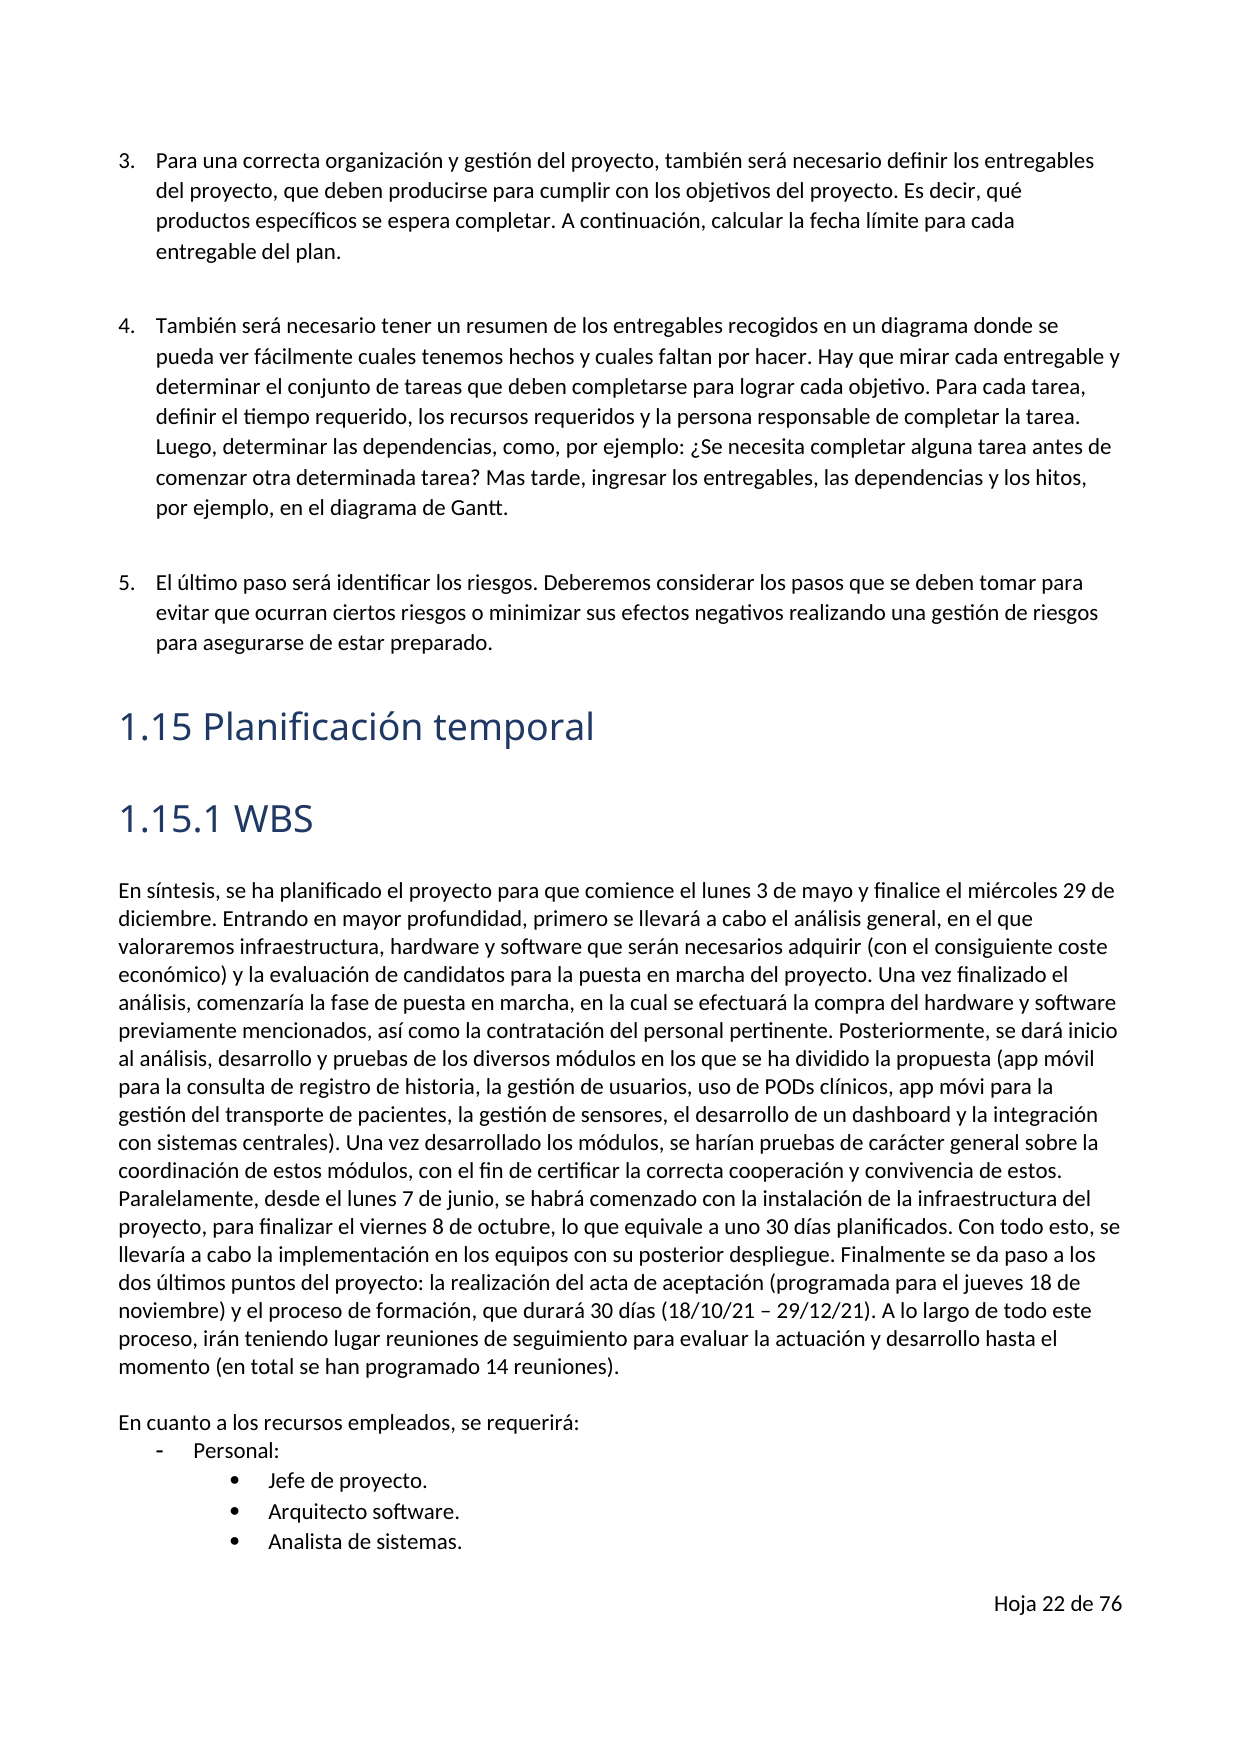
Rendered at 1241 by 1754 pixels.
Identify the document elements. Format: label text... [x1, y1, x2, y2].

list Para una correcta organización y gestión del proyecto, también será necesario definir los entregables del proyecto, que deben producirse para cumplir con los objetivos del proyecto. Es decir, qué productos específicos se espera completar. A continuación, calcular la fecha límite para cada entregable del plan. [118, 146, 1122, 265]
subtitle En cuanto a los recursos empleados, se requerirá: [118, 1408, 1122, 1436]
subtitle 1.15.1 WBS [118, 793, 1122, 844]
list También será necesario tener un resumen de los entregables recogidos en un diagrama donde se pueda ver fácilmente cuales tenemos hechos y cuales faltan por hacer. Hay que mirar cada entregable y determinar el conjunto de tareas que deben completarse para lograr cada objetivo. Para cada tarea, definir el tiempo requerido, los recursos requeridos y la persona responsable de completar la tarea. Luego, determinar las dependencias, como, por ejemplo: ¿Se necesita completar alguna tarea antes de comenzar otra determinada tarea? Mas tarde, ingresar los entregables, las dependencias y los hitos, por ejemplo, en el diagrama de Gantt. [118, 312, 1122, 521]
subtitle 1.15 Planificación temporal [118, 700, 1122, 751]
list Analista de sistemas. [231, 1527, 1122, 1555]
list Jefe de proyecto. [231, 1467, 1122, 1495]
list Arquitecto software. [231, 1497, 1122, 1525]
subtitle En síntesis, se ha planificado el proyecto para que comience el lunes 3 de mayo y finalice el miércoles 29 de diciembre. Entrando en mayor profundidad, primero se llevará a cabo el análisis general, en el que valoraremos infraestructura, hardware y software que serán necesarios adquirir (con el consiguiente coste económico) y la evaluación de candidatos para la puesta en marcha del proyecto. Una vez finalizado el análisis, comenzaría la fase de puesta en marcha, en la cual se efectuará la compra del hardware y software previamente mencionados, así como la contratación del personal pertinente. Posteriormente, se dará inicio al análisis, desarrollo y pruebas de los diversos módulos en los que se ha dividido la propuesta (app móvil para la consulta de registro de historia, la gestión de usuarios, uso de PODs clínicos, app móvi para la gestión del transporte de pacientes, la gestión de sensores, el desarrollo de un dashboard y la integración con sistemas centrales). Una vez desarrollado los módulos, se harían pruebas de carácter general sobre la coordinación de estos módulos, con el fin de certificar la correcta cooperación y convivencia de estos. Paralelamente, desde el lunes 7 de junio, se habrá comenzado con la instalación de la infraestructura del proyecto, para finalizar el viernes 8 de octubre, lo que equivale a uno 30 días planificados. Con todo esto, se llevaría a cabo la implementación en los equipos con su posterior despliegue. Finalmente se da paso a los dos últimos puntos del proyecto: la realización del acta de aceptación (programada para el jueves 18 de noviembre) y el proceso de formación, que durará 30 días (18/10/21 – 29/12/21). A lo largo de todo este proceso, irán teniendo lugar reuniones de seguimiento para evaluar la actuación y desarrollo hasta el momento (en total se han programado 14 reuniones). [118, 876, 1122, 1380]
list Personal: [156, 1436, 1122, 1464]
list El último paso será identificar los riesgos. Deberemos considerar los pasos que se deben tomar para evitar que ocurran ciertos riesgos o minimizar sus efectos negativos realizando una gestión de riesgos para asegurarse de estar preparado. [118, 568, 1122, 656]
